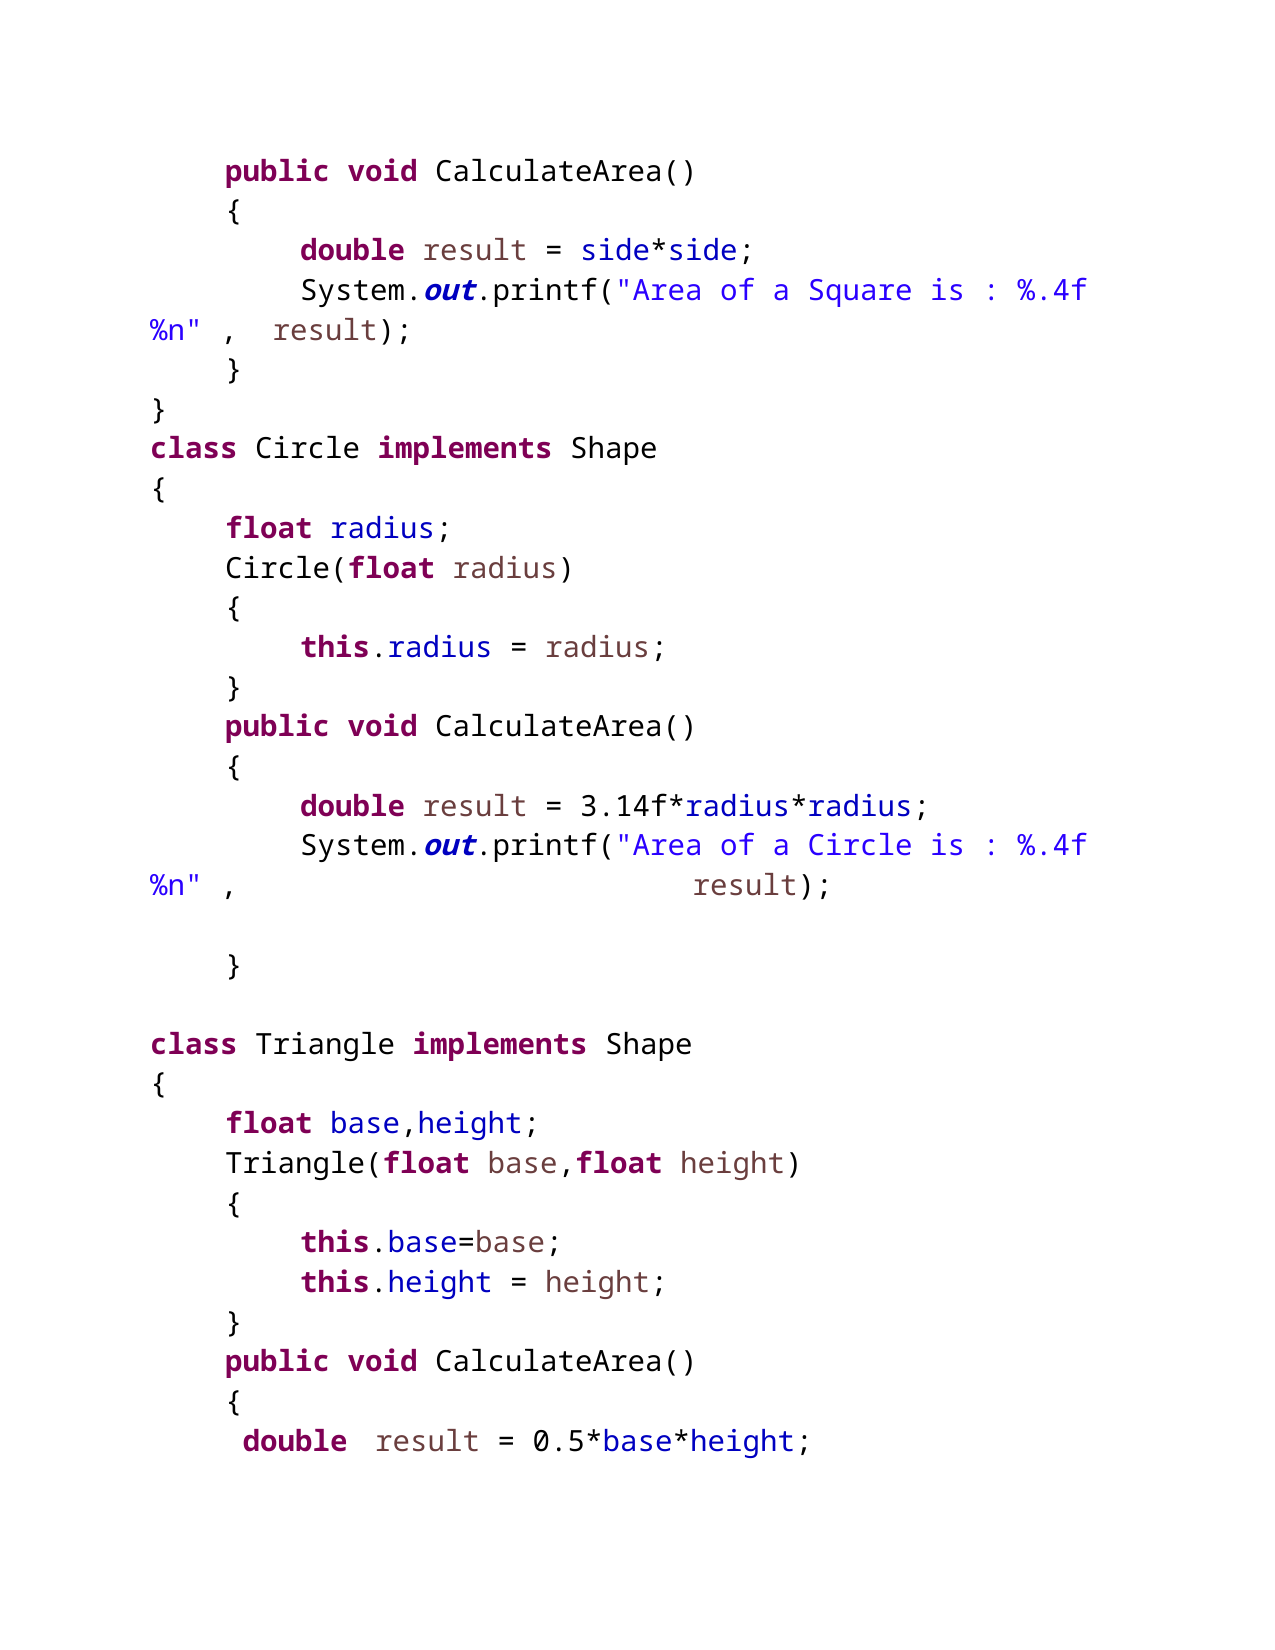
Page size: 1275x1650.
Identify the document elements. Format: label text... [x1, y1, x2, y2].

text class Circle implements Shape [150, 428, 1125, 467]
text { [150, 1063, 1125, 1102]
text public void CalculateArea() [150, 150, 1125, 190]
text Triangle(float base,float height) [150, 1142, 1125, 1182]
text float base,height; [150, 1102, 1125, 1142]
text { [150, 190, 1125, 229]
text System.out.printf("Area of a Circle is : %.4f %n" , result); [150, 825, 1125, 904]
text } [150, 388, 1125, 428]
text this.radius = radius; [150, 626, 1125, 666]
text public void CalculateArea() [150, 706, 1125, 745]
text { [150, 587, 1125, 626]
text System.out.printf("Area of a Square is : %.4f %n" , result); [150, 269, 1125, 348]
text } [150, 666, 1125, 706]
text { [150, 745, 1125, 785]
text } [150, 1301, 1125, 1341]
text this.base=base; [150, 1222, 1125, 1261]
text } [150, 348, 1125, 388]
text double result = 0.5*base*height; [150, 1420, 1125, 1460]
text { [150, 1182, 1125, 1222]
text } [150, 944, 1125, 983]
text { [150, 1380, 1125, 1420]
text this.height = height; [150, 1261, 1125, 1301]
text { [150, 467, 1125, 507]
text public void CalculateArea() [150, 1341, 1125, 1380]
text double result = 3.14f*radius*radius; [150, 785, 1125, 825]
text double result = side*side; [150, 229, 1125, 269]
text class Triangle implements Shape [150, 1023, 1125, 1063]
text float radius; [150, 507, 1125, 547]
text Circle(float radius) [150, 547, 1125, 587]
